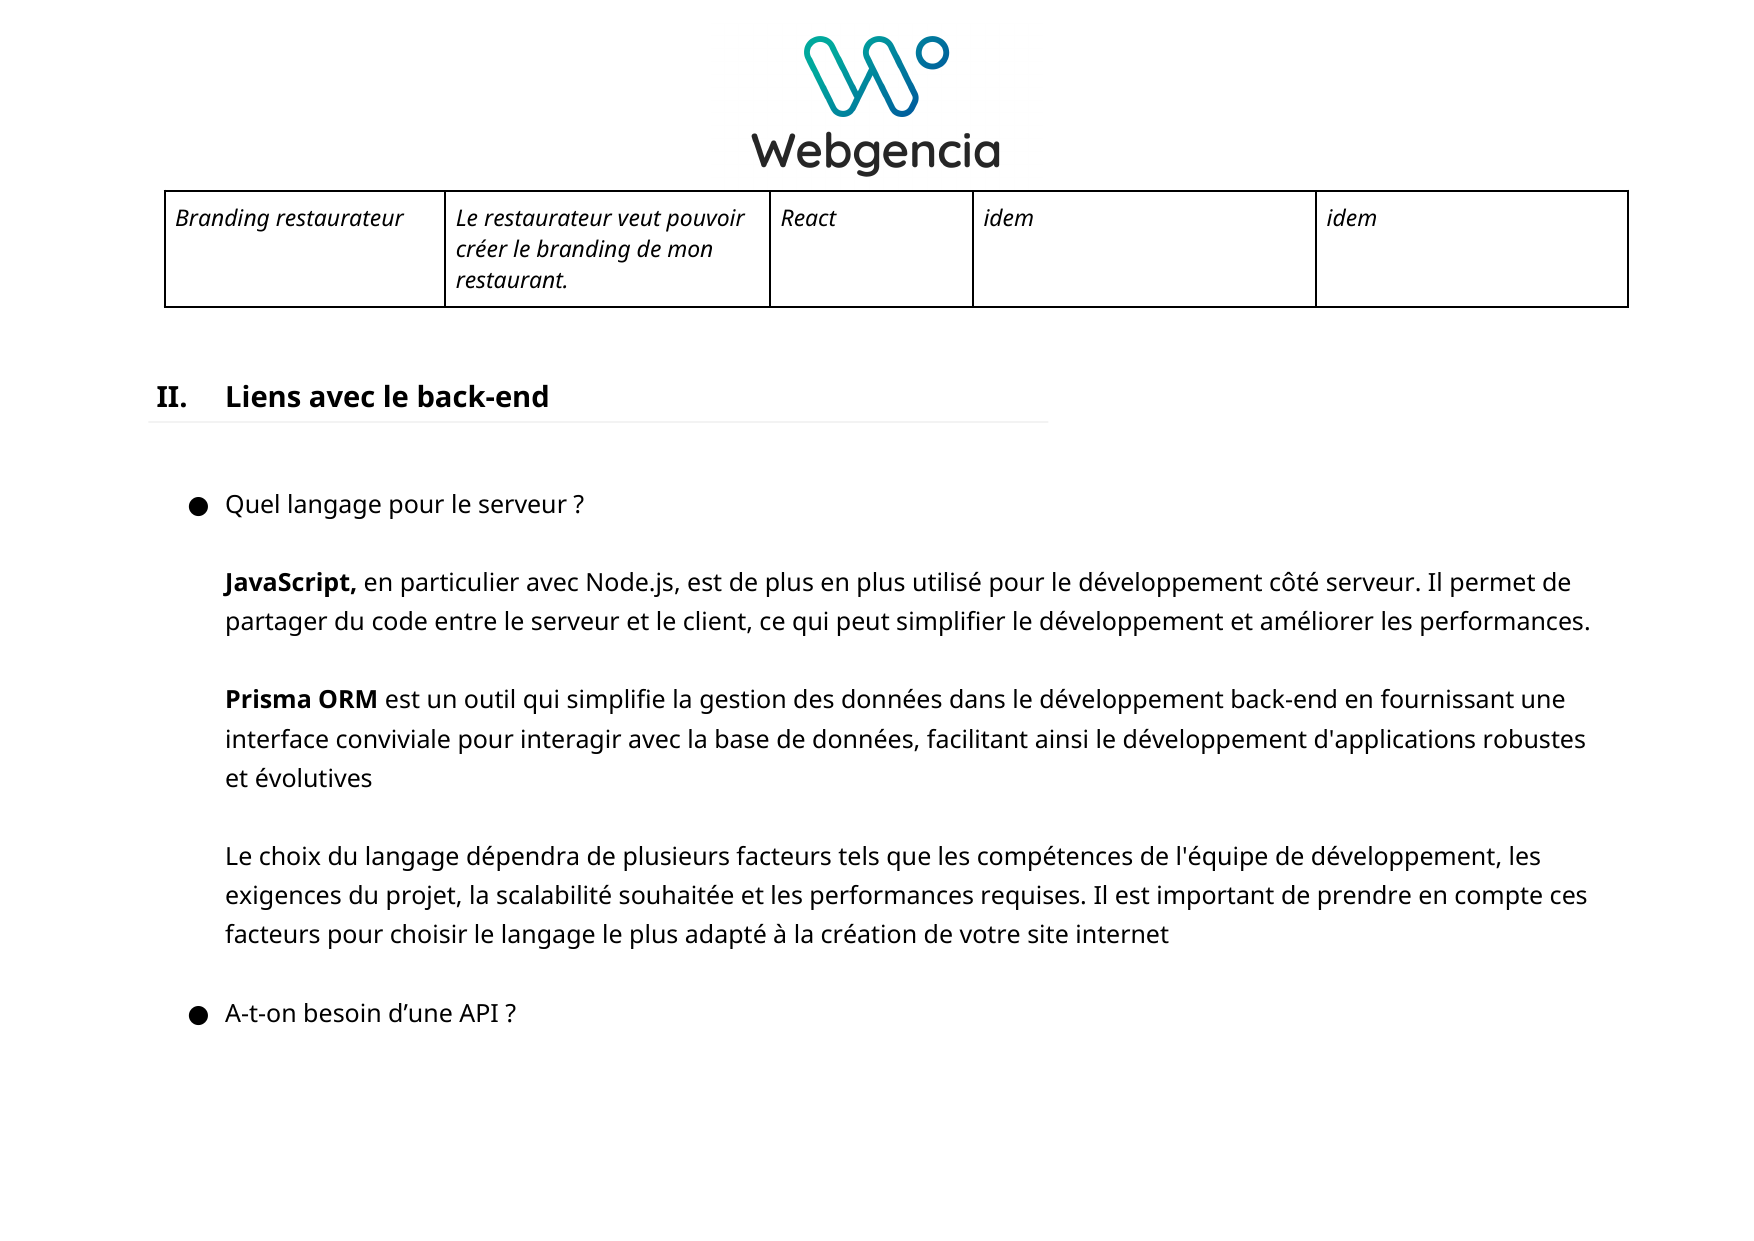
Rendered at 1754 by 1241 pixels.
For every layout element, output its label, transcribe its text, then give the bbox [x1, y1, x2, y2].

text JavaScript, en particulier avec Node.js, est de plus en plus utilisé pour le développement côté serveur. Il permet de partager du code entre le serveur et le client, ce qui peut simplifier le développement et améliorer les performances. [225, 525, 1604, 638]
picture [710, 23, 1043, 190]
table_cell idem [974, 192, 1315, 306]
table_cell React [771, 192, 972, 306]
list Quel langage pour le serveur ? [187, 486, 1604, 520]
table_cell Branding restaurateur [166, 192, 444, 306]
table_cell Le restaurateur veut pouvoir créer le branding de mon restaurant. [446, 192, 769, 306]
text Prisma ORM est un outil qui simplifie la gestion des données dans le développement back-end en fournissant une interface conviviale pour interagir avec la base de données, facilitant ainsi le développement d'applications robustes et évolutives Le choix du langage dépendra de plusieurs facteurs tels que les compétences de l'équipe de développement, les exigences du projet, la scalabilité souhaitée et les performances requises. Il est important de prendre en compte ces facteurs pour choisir le langage le plus adapté à la création de votre site internet [225, 682, 1604, 951]
list Liens avec le back-end [187, 376, 1604, 416]
list A-t-on besoin d’une API ? [187, 995, 1604, 1029]
table_cell idem [1317, 192, 1627, 306]
